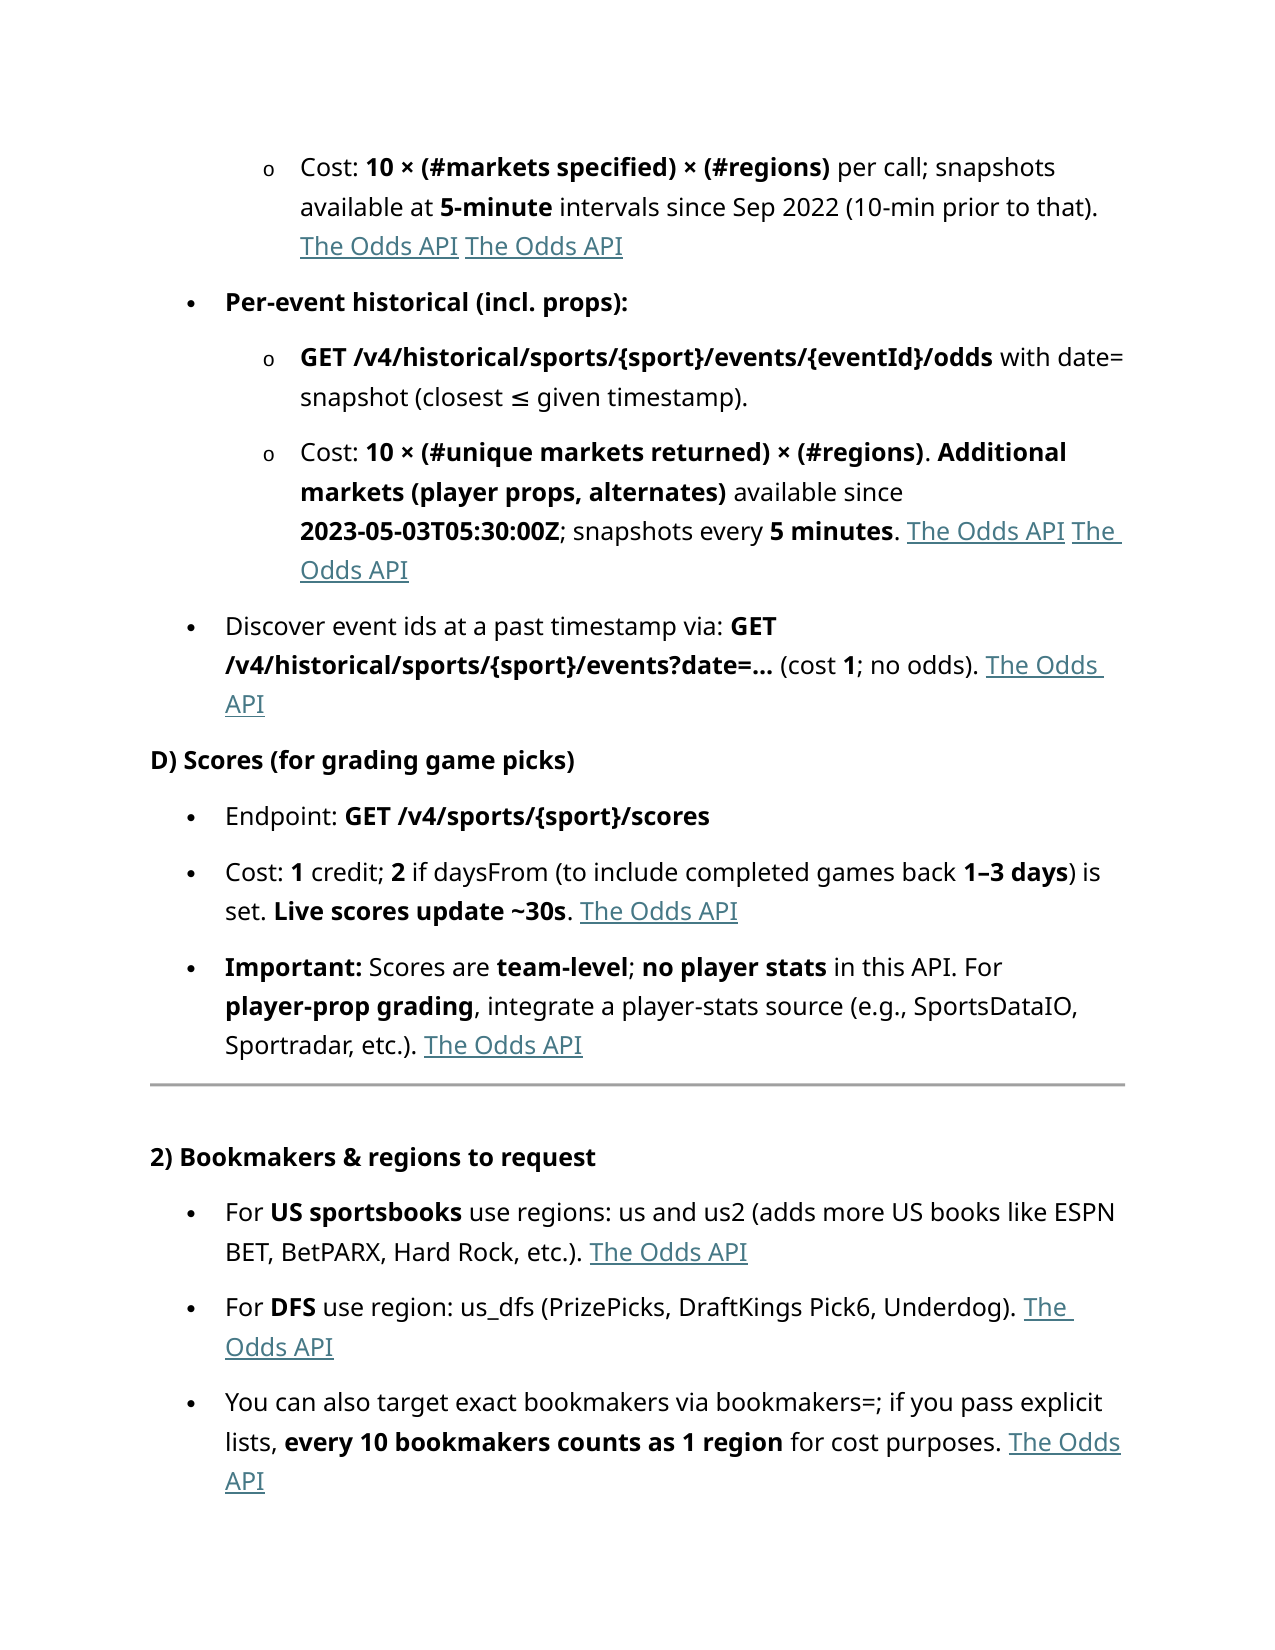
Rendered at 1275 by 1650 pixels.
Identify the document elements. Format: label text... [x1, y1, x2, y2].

list For US sportsbooks use regions: us and us2 (adds more US books like ESPN BET, BetPARX, Hard Rock, etc.). The Odds API [187, 1195, 1125, 1268]
text 2) Bookmakers & regions to request [150, 1139, 1125, 1173]
list GET /v4/historical/sports/{sport}/events/{eventId}/odds with date= snapshot (closest ≤ given timestamp). [262, 340, 1125, 413]
text D) Scores (for grading game picks) [150, 742, 1125, 777]
list Cost: 10 × (#markets specified) × (#regions) per call; snapshots available at 5-minute intervals since Sep 2022 (10-min prior to that). The Odds API The Odds API [262, 150, 1125, 262]
list Endpoint: GET /v4/sports/{sport}/scores [187, 798, 1125, 832]
list Important: Scores are team-level; no player stats in this API. For player-prop grading, integrate a player-stats source (e.g., SportsDataIO, Sportradar, etc.). The Odds API [187, 949, 1125, 1062]
list Cost: 1 credit; 2 if daysFrom (to include completed games back 1–3 days) is set. Live scores update ~30s. The Odds API [187, 854, 1125, 927]
list You can also target exact bookmakers via bookmakers=; if you pass explicit lists, every 10 bookmakers counts as 1 region for cost purposes. The Odds API [187, 1385, 1125, 1497]
list Cost: 10 × (#unique markets returned) × (#regions). Additional markets (player props, alternates) available since 2023-05-03T05:30:00Z; snapshots every 5 minutes. The Odds API The Odds API [262, 435, 1125, 587]
list For DFS use region: us_dfs (PrizePicks, DraftKings Pick6, Underdog). The Odds API [187, 1290, 1125, 1363]
list Discover event ids at a past timestamp via: GET /v4/historical/sports/{sport}/events?date=... (cost 1; no odds). The Odds API [187, 608, 1125, 721]
list Per-event historical (incl. props): [187, 284, 1125, 318]
